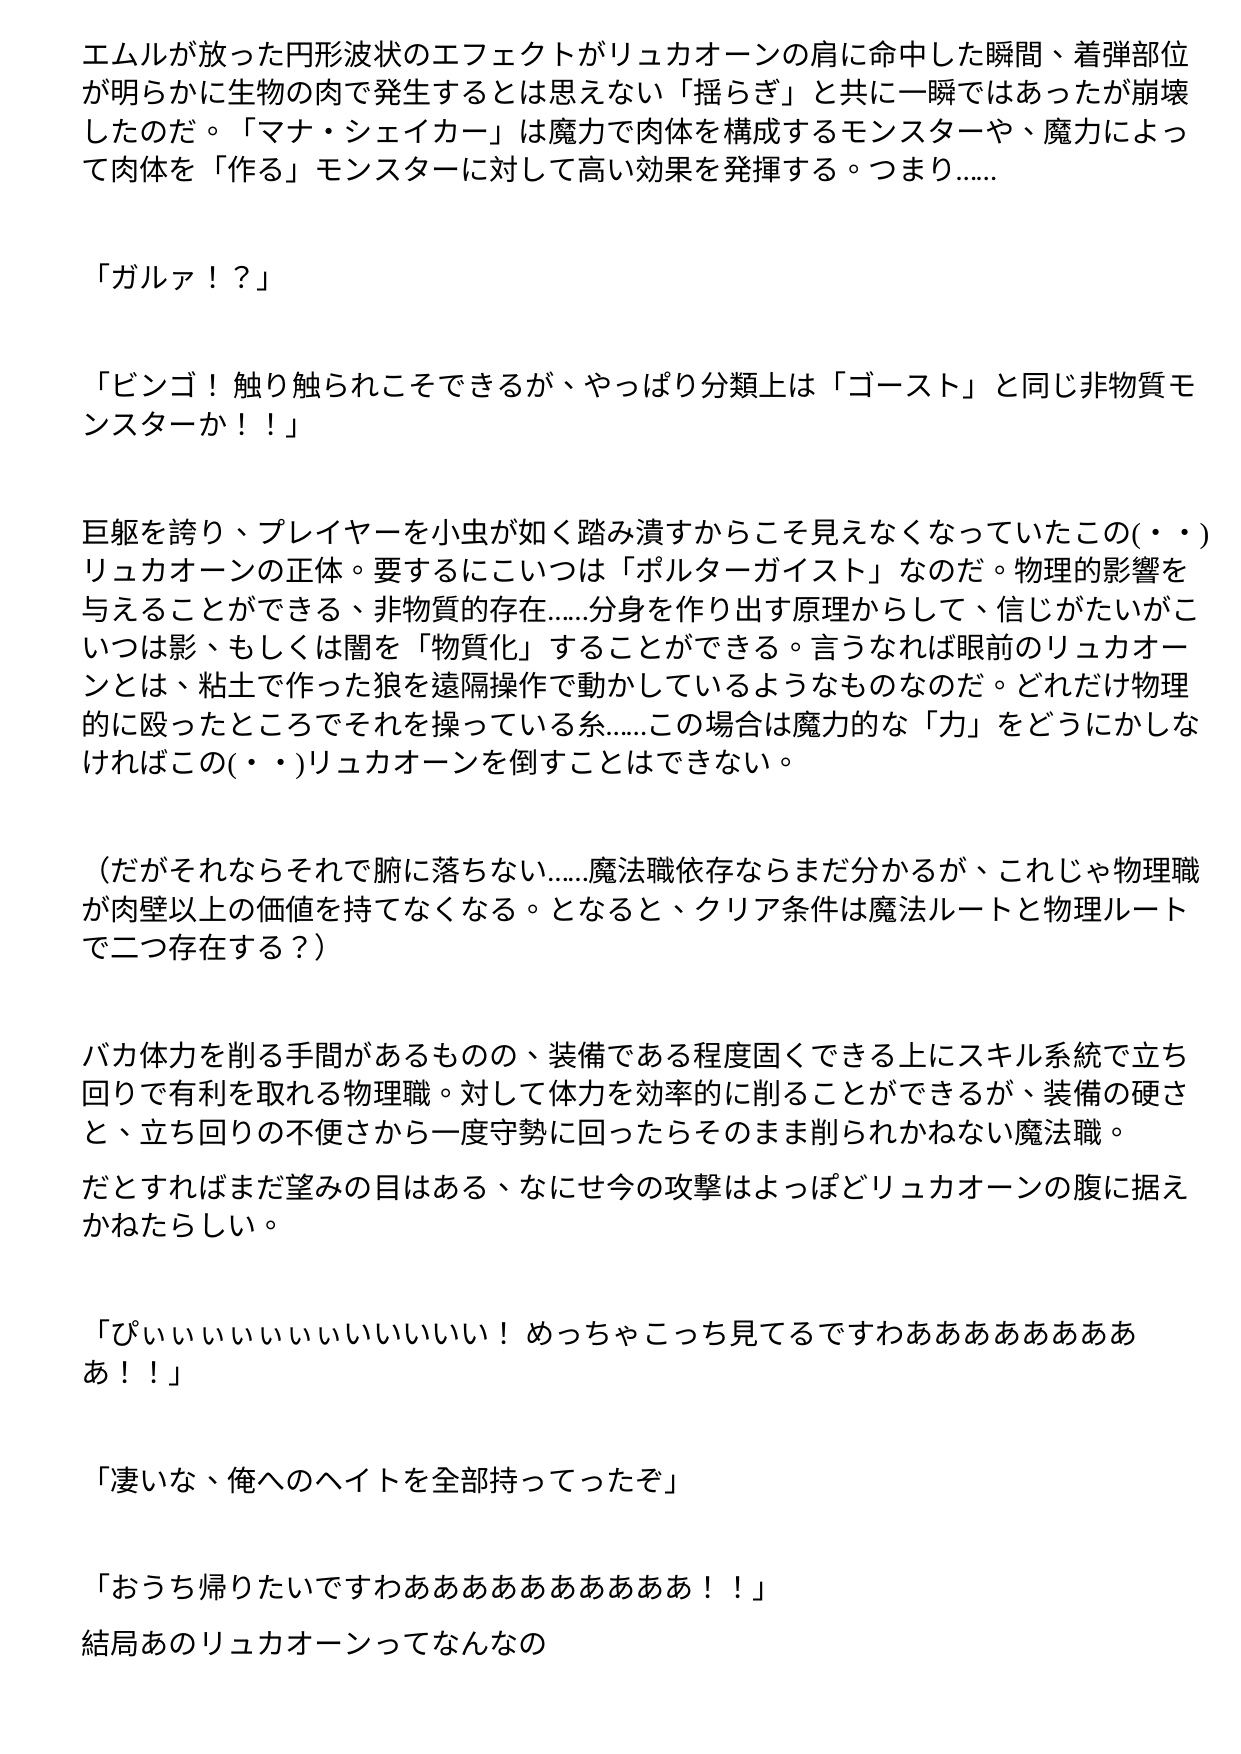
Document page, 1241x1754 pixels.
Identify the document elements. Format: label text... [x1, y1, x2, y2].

text エムルが放った円形波状のエフェクトがリュカオーンの肩に命中した瞬間、着弾部位が明らかに生物の肉で発生するとは思えない「揺らぎ」と共に一瞬ではあったが崩壊したのだ。「マナ・シェイカー」は魔力で肉体を構成するモンスターや、魔力によって肉体を「作る」モンスターに対して高い効果を発揮する。つまり…… [81, 37, 1215, 188]
text 「ぴぃぃぃぃぃぃぃいいいいい！ めっちゃこっち見てるですわあああああああああ！！」 [81, 1316, 1215, 1390]
text だとすればまだ望みの目はある、なにせ今の攻撃はよっぽどリュカオーンの腹に据えかねたらしい。 [81, 1170, 1215, 1244]
text 「凄いな、俺へのヘイトを全部持ってったぞ」 [81, 1463, 1215, 1498]
text （だがそれならそれで腑に落ちない……魔法職依存ならまだ分かるが、これじゃ物理職が肉壁以上の価値を持てなくなる。となると、クリア条件は魔法ルートと物理ルートで二つ存在する？） [81, 853, 1215, 966]
text 「ビンゴ！ 触り触られこそできるが、やっぱり分類上は「ゴースト」と同じ非物質モンスターか！！」 [81, 368, 1215, 442]
text 「ガルァ！？」 [81, 260, 1215, 296]
text バカ体力を削る手間があるものの、装備である程度固くできる上にスキル系統で立ち回りで有利を取れる物理職。対して体力を効率的に削ることができるが、装備の硬さと、立ち回りの不便さから一度守勢に回ったらそのまま削られかねない魔法職。 [81, 1038, 1215, 1151]
text 結局あのリュカオーンってなんなの [81, 1626, 1215, 1661]
text 巨躯を誇り、プレイヤーを小虫が如く踏み潰すからこそ見えなくなっていたこの(・・)リュカオーンの正体。要するにこいつは「ポルターガイスト」なのだ。物理的影響を与えることができる、非物質的存在……分身を作り出す原理からして、信じがたいがこいつは影、もしくは闇を「物質化」することができる。言うなれば眼前のリュカオーンとは、粘土で作った狼を遠隔操作で動かしているようなものなのだ。どれだけ物理的に殴ったところでそれを操っている糸……この場合は魔力的な「力」をどうにかしなければこの(・・)リュカオーンを倒すことはできない。 [81, 515, 1215, 781]
text 「おうち帰りたいですわああああああああああ！！」 [81, 1571, 1215, 1606]
